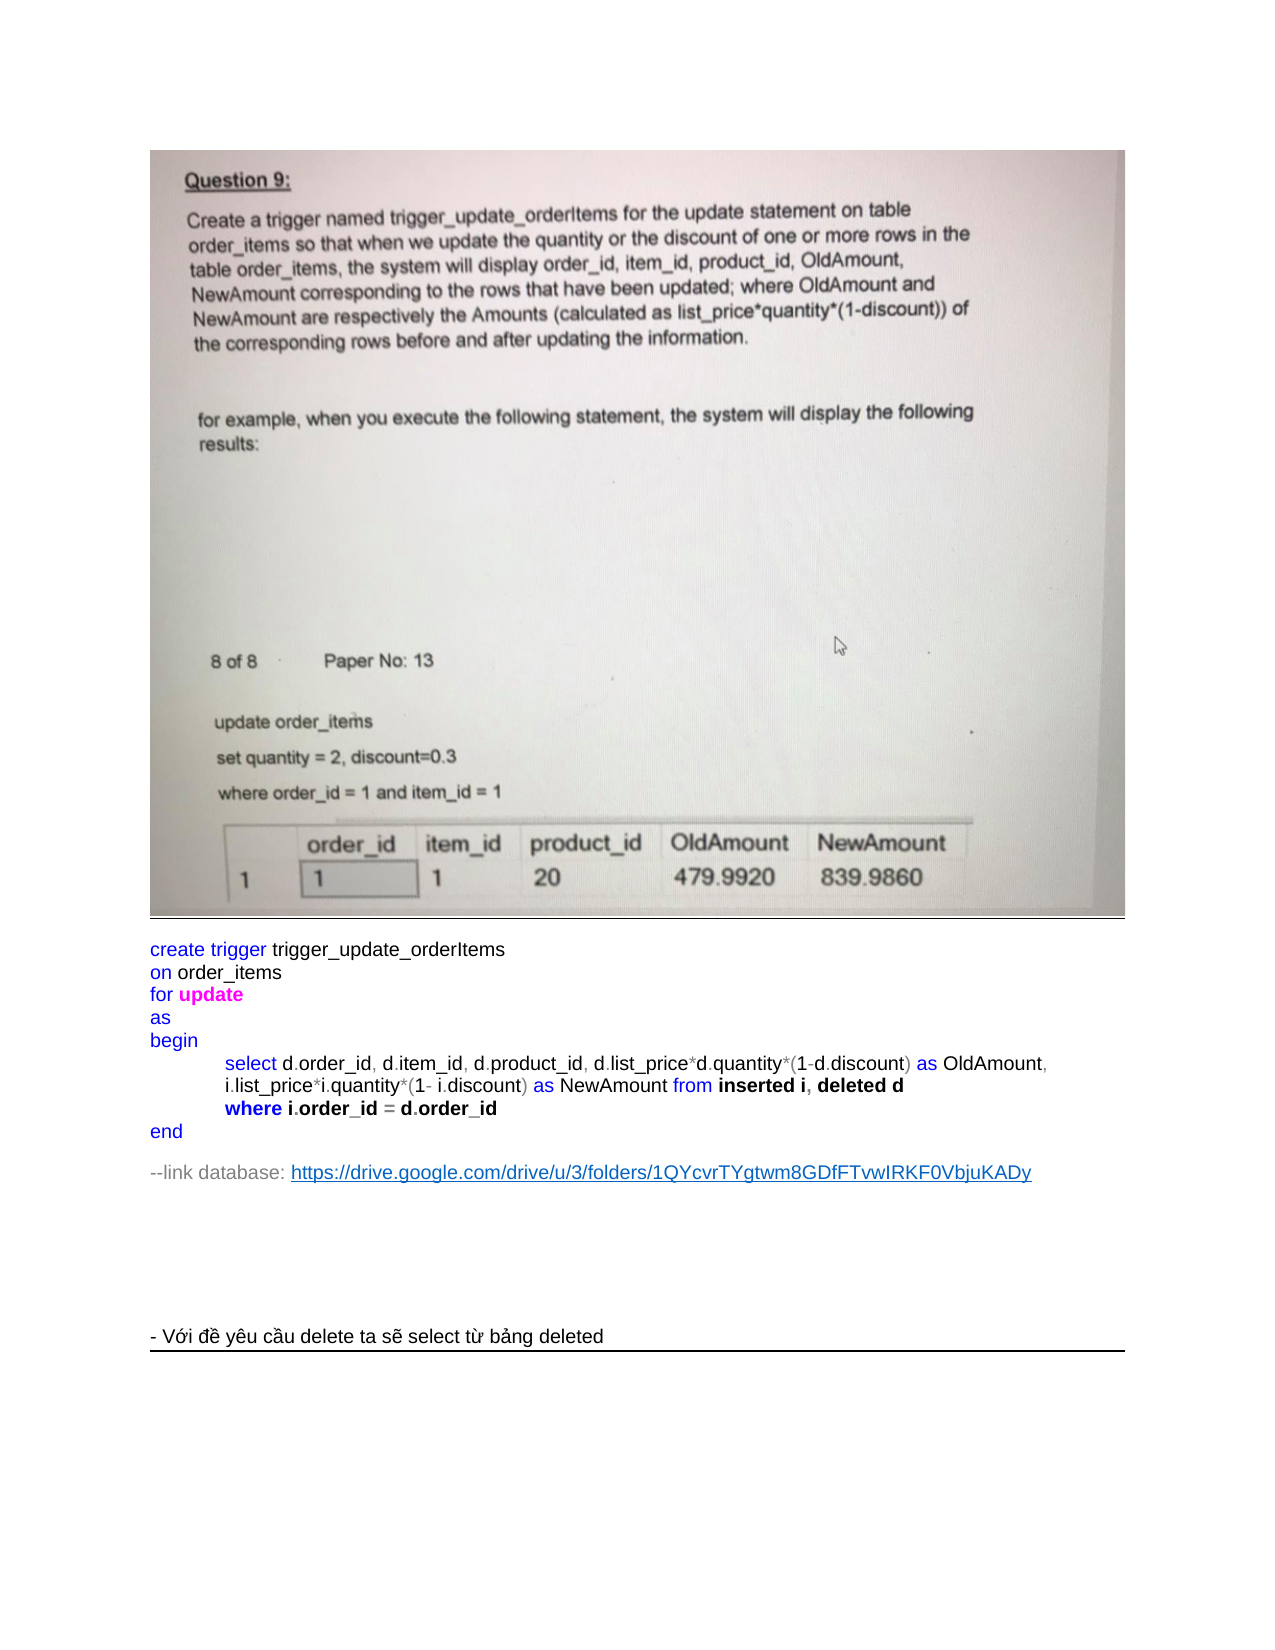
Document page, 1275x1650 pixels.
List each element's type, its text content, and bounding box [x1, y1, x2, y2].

text as [150, 1006, 1125, 1029]
text end [150, 1119, 1125, 1142]
text where i.order_id = d.order_id [150, 1097, 1125, 1119]
text i.list_price*i.quantity*(1- i.discount) as NewAmount from inserted i, deleted d [150, 1074, 1125, 1097]
picture [150, 150, 1125, 916]
text --link database: https://drive.google.com/drive/u/3/folders/1QYcvrTYgtwm8GDfFTvwIRKF0VbjuKADy [150, 1161, 1125, 1183]
text begin [150, 1029, 1125, 1051]
text select d.order_id, d.item_id, d.product_id, d.list_price*d.quantity*(1-d.discount) as OldAmount, [150, 1051, 1125, 1074]
text for update [150, 983, 1125, 1006]
text - Với đề yêu cầu delete ta sẽ select từ bảng deleted [150, 1325, 1125, 1350]
text create trigger trigger_update_orderItems [150, 938, 1125, 961]
text on order_items [150, 961, 1125, 983]
